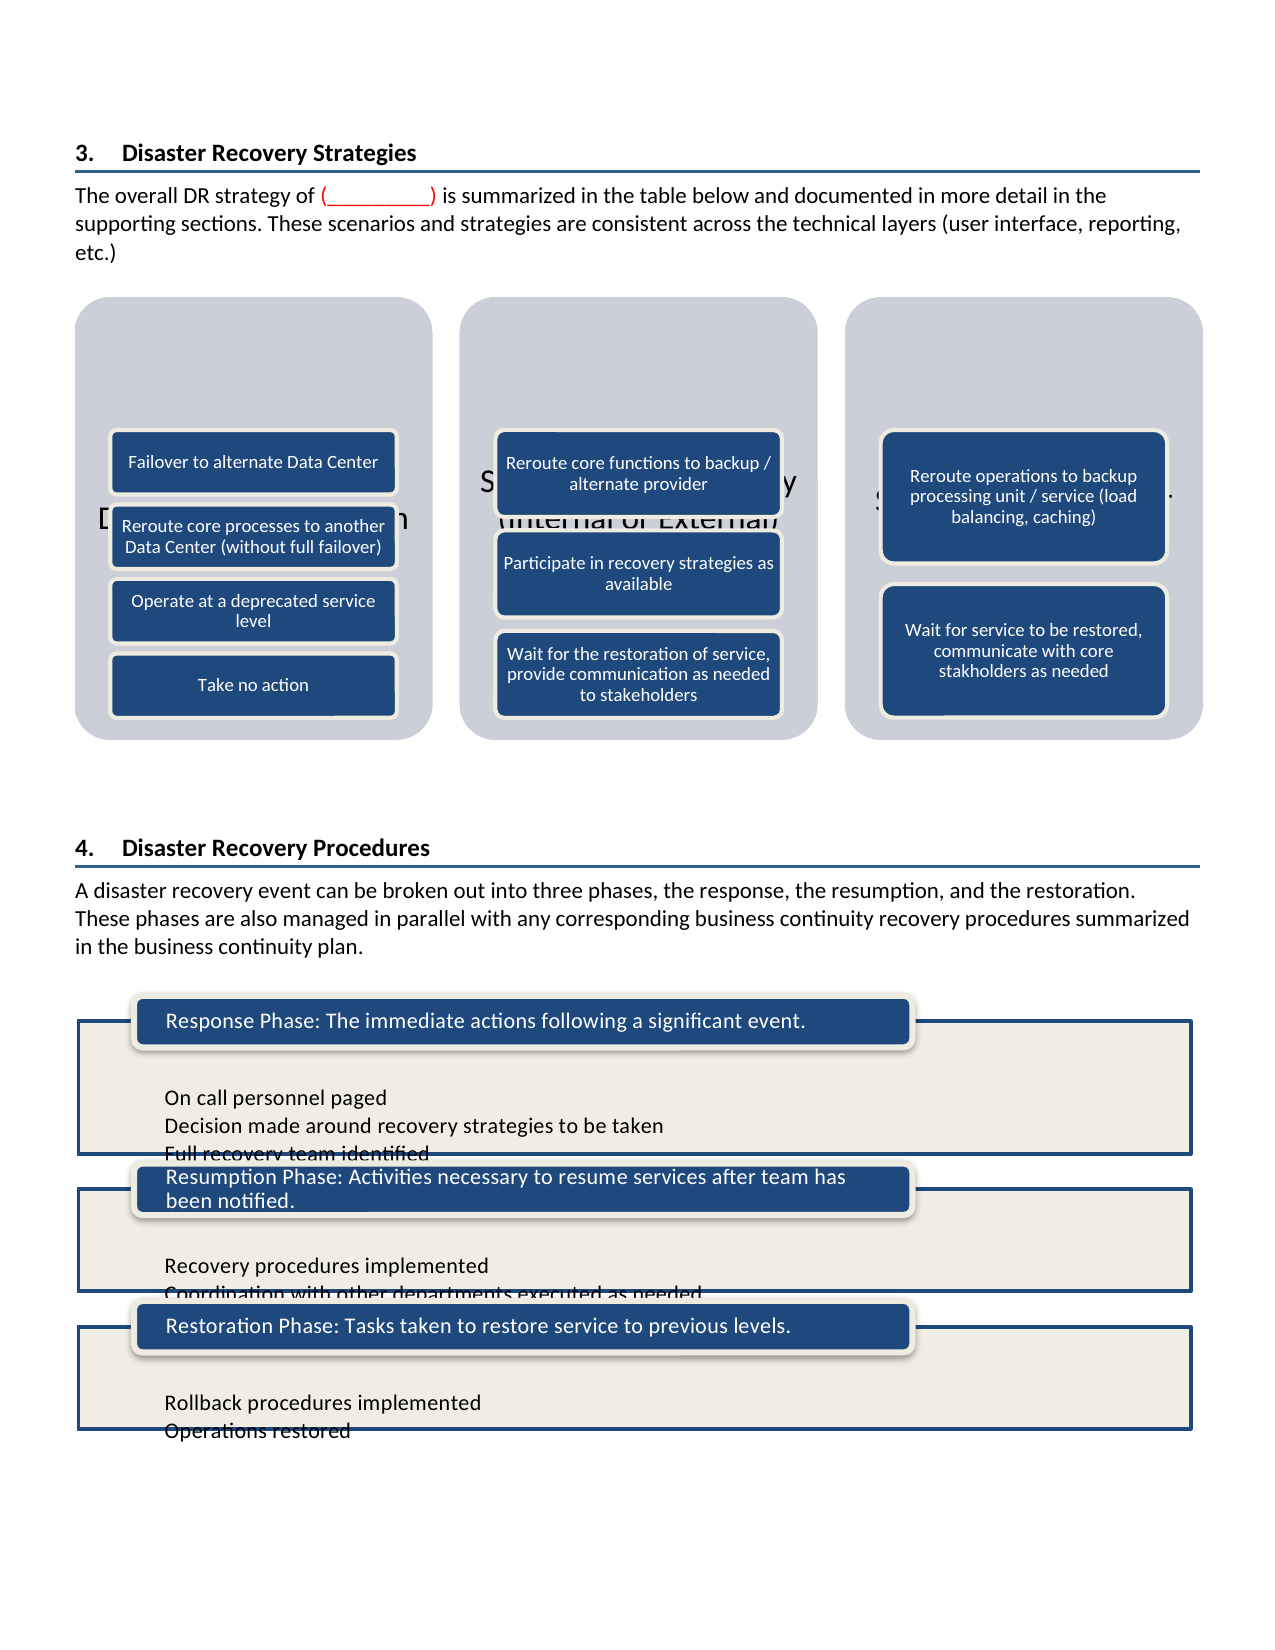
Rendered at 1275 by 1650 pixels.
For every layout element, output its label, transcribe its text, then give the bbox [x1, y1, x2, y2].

subtitle Disaster Recovery Strategies [75, 137, 1200, 170]
text The overall DR strategy of (_________) is summarized in the table below and documented in more detail in the supporting sections. These scenarios and strategies are consistent across the technical layers (user interface, reporting, etc.) [75, 182, 1200, 266]
text A disaster recovery event can be broken out into three phases, the response, the resumption, and the restoration. These phases are also managed in parallel with any corresponding business continuity recovery procedures summarized in the business continuity plan. [75, 876, 1200, 960]
subtitle Disaster Recovery Procedures [75, 832, 1200, 865]
